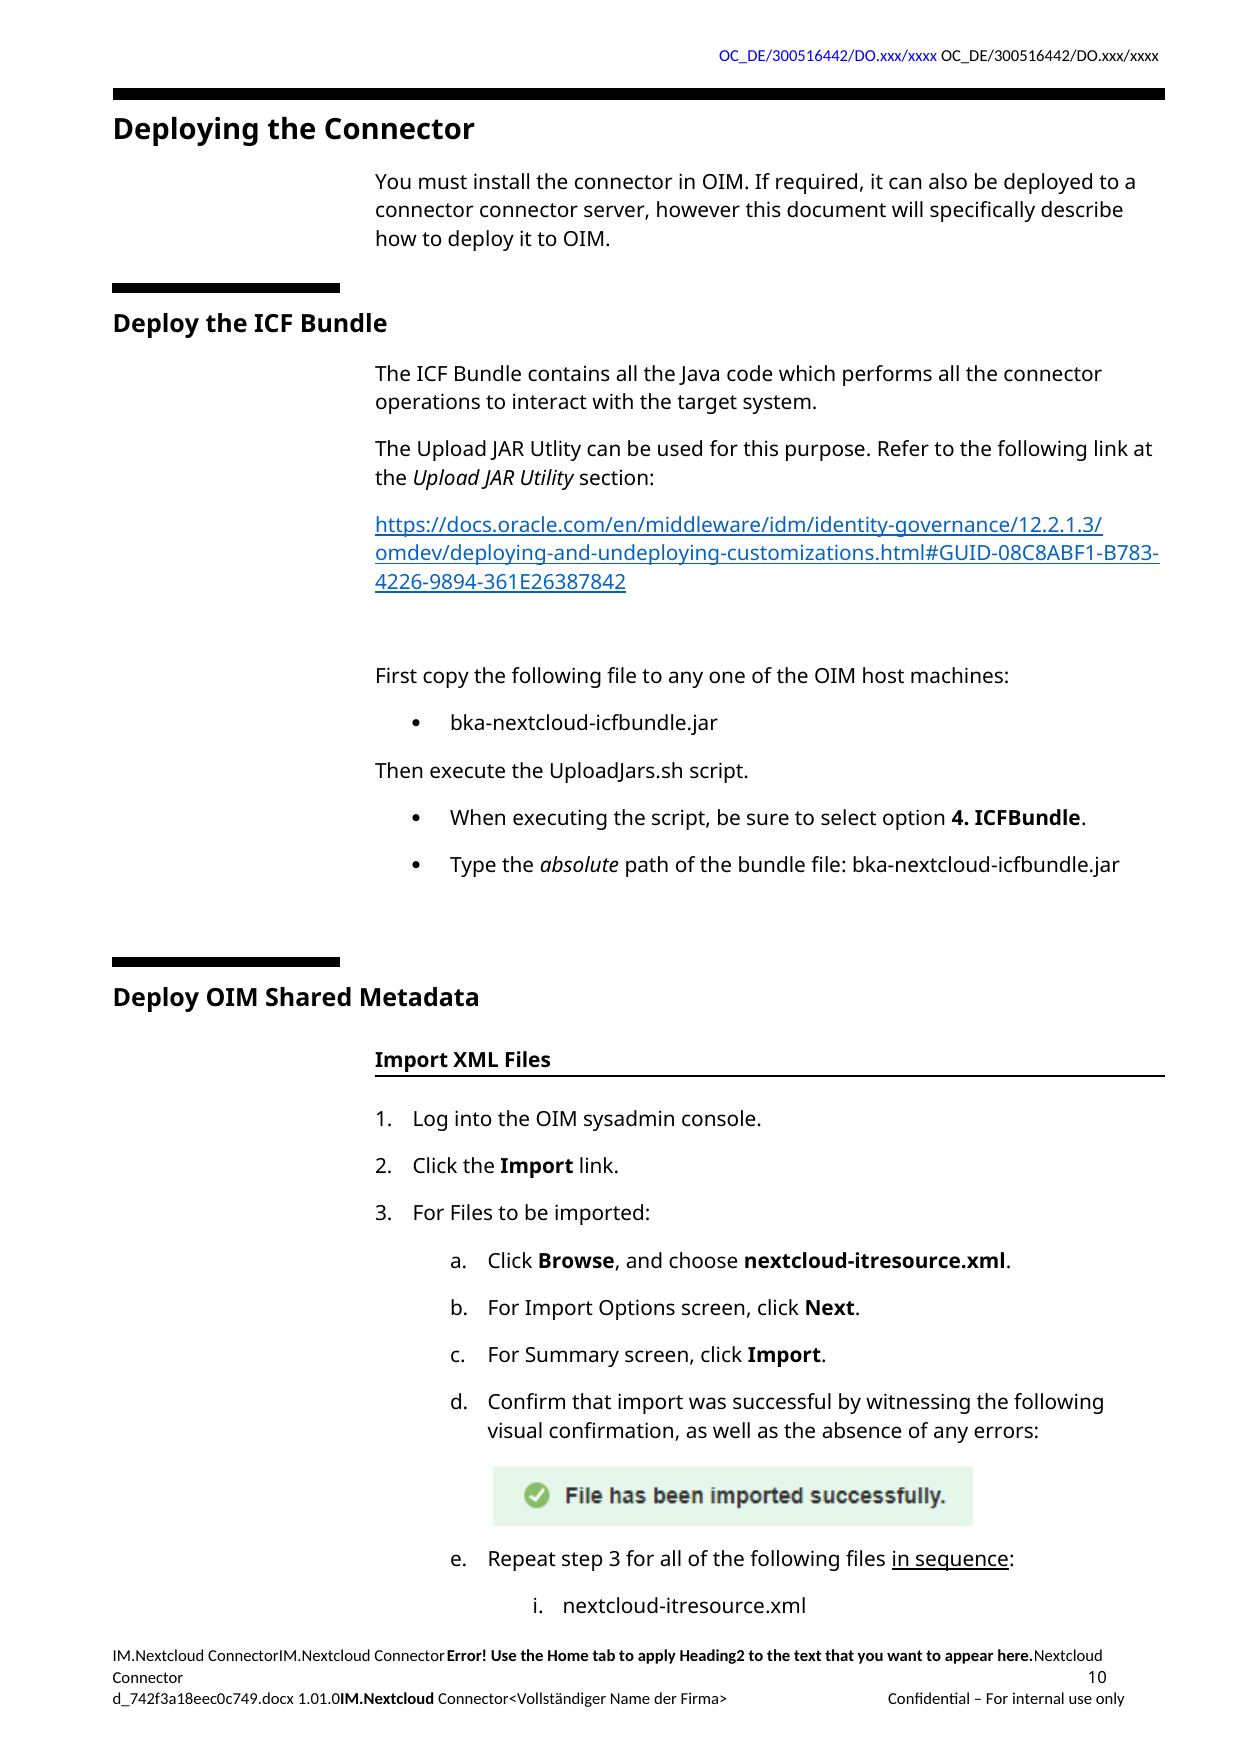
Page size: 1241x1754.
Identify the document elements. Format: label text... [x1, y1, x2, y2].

list nextcloud-itresource.xml [543, 1591, 1165, 1620]
subtitle Import XML Files [375, 1045, 1165, 1075]
list Confirm that import was successful by witnessing the following visual confirmation, as well as the absence of any errors: [450, 1387, 1165, 1444]
list When executing the script, be sure to select option 4. ICFBundle. [412, 803, 1165, 831]
text https://docs.oracle.com/en/middleware/idm/identity-governance/12.2.1.3/omdev/deploying-and-undeploying-customizations.html#GUID-08C8ABF1-B783-4226-9894-361E26387842 [375, 510, 1165, 595]
text Then execute the UploadJars.sh script. [375, 756, 1165, 784]
list Type the absolute path of the bundle file: bka-nextcloud-icfbundle.jar [412, 850, 1165, 878]
list Click Browse, and choose nextcloud-itresource.xml. [450, 1246, 1165, 1274]
list For Import Options screen, click Next. [450, 1293, 1165, 1321]
subtitle Deploy OIM Shared Metadata [112, 980, 1165, 1014]
list bka-nextcloud-icfbundle.jar [412, 708, 1165, 737]
list Repeat step 3 for all of the following files in sequence: [450, 1544, 1165, 1573]
list For Summary screen, click Import. [450, 1340, 1165, 1368]
picture [487, 1462, 974, 1526]
subtitle Deploying the Connector [112, 89, 1165, 148]
list Click the Import link. [375, 1151, 1165, 1180]
text You must install the connector in OIM. If required, it can also be deployed to a connector connector server, however this document will specifically describe how to deploy it to OIM. [375, 167, 1165, 252]
list For Files to be imported: [375, 1198, 1165, 1227]
text First copy the following file to any one of the OIM host machines: [375, 661, 1165, 690]
subtitle Deploy the ICF Bundle [112, 306, 1165, 340]
text The Upload JAR Utlity can be used for this purpose. Refer to the following link at the Upload JAR Utility section: [375, 434, 1165, 491]
list Log into the OIM sysadmin console. [375, 1104, 1165, 1133]
text The ICF Bundle contains all the Java code which performs all the connector operations to interact with the target system. [375, 359, 1165, 416]
